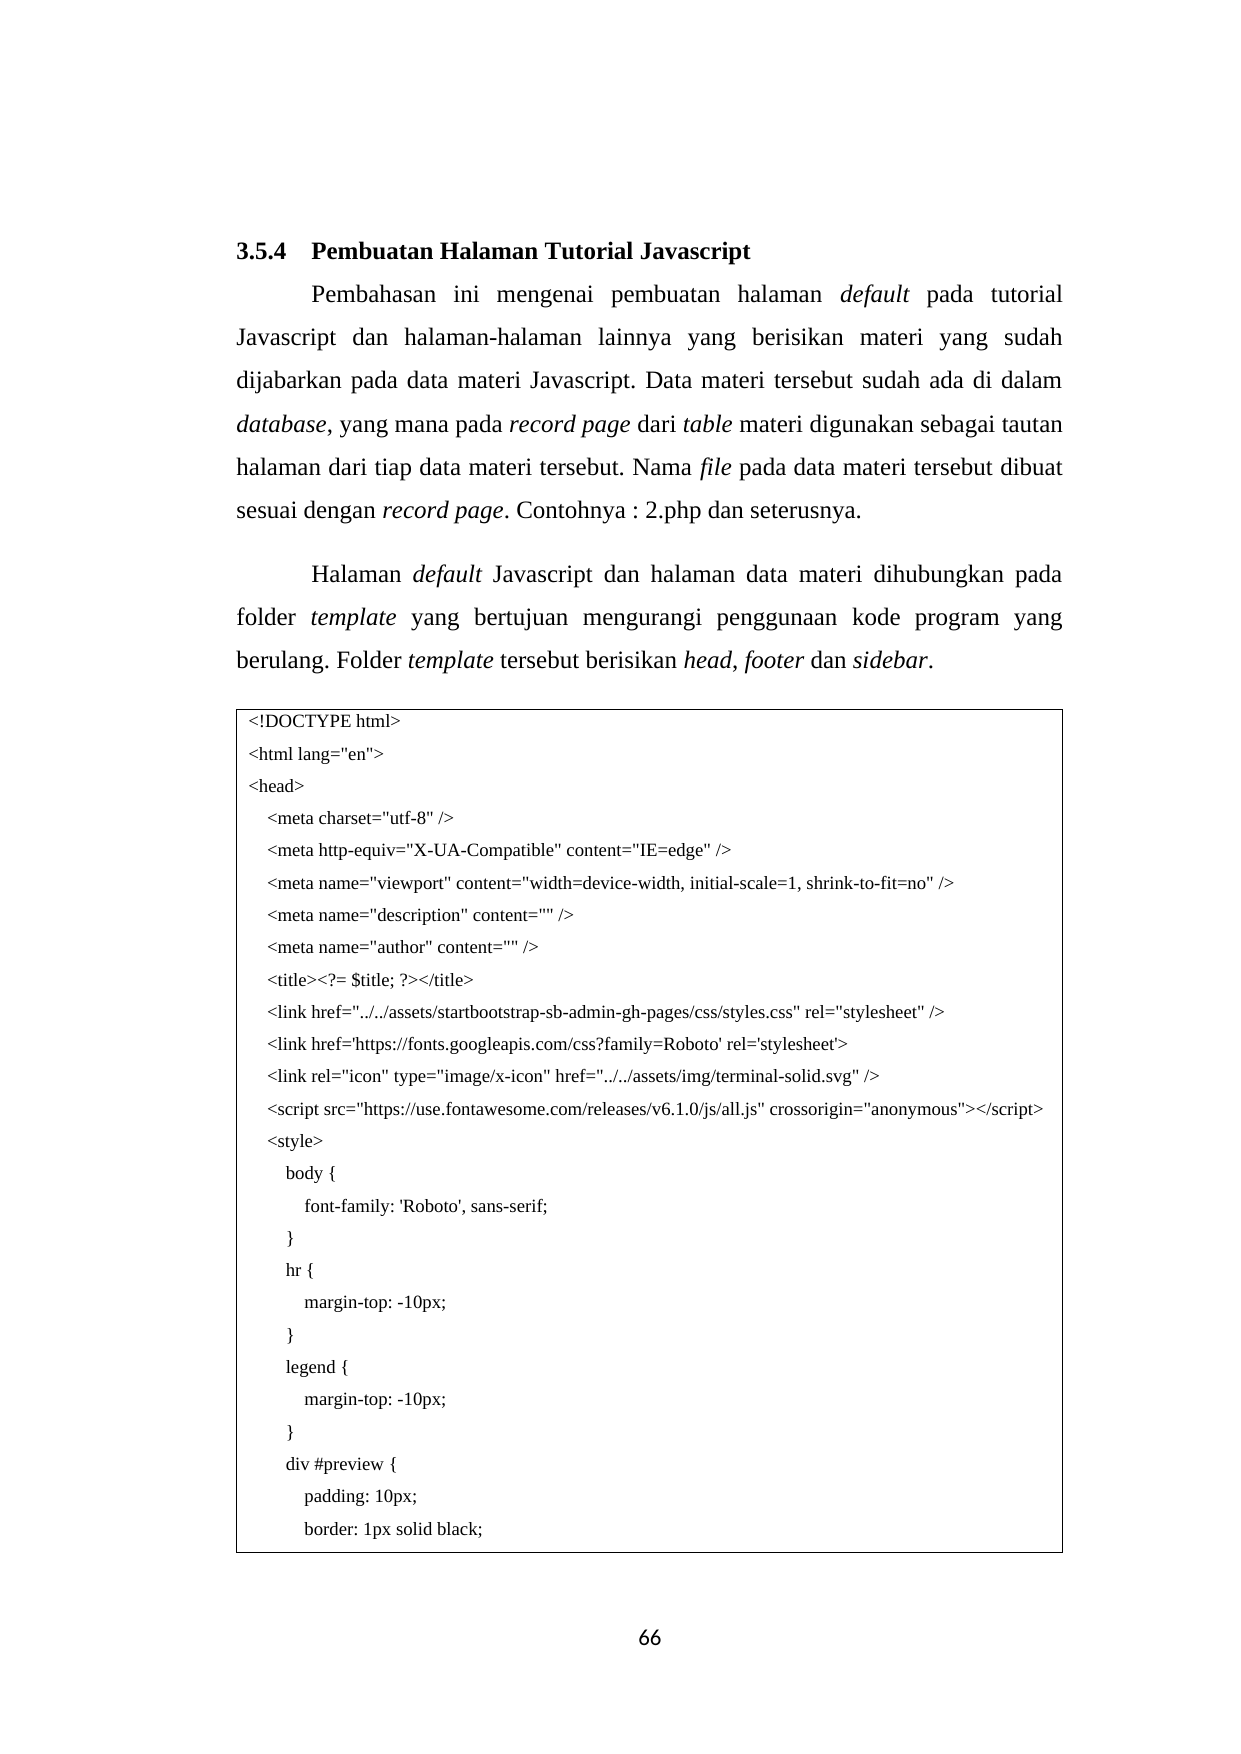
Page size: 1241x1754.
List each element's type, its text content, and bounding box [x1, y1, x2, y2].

text 3.5.4 Pembuatan Halaman Tutorial Javascript [236, 236, 1063, 265]
text Pembahasan ini mengenai pembuatan halaman default pada tutorial Javascript dan halaman-halaman lainnya yang berisikan materi yang sudah dijabarkan pada data materi Javascript. Data materi tersebut sudah ada di dalam database, yang mana pada record page dari table materi digunakan sebagai tautan halaman dari tiap data materi tersebut. Nama file pada data materi tersebut dibuat sesuai dengan record page. Contohnya : 2.php dan seterusnya. [236, 279, 1063, 524]
text Halaman default Javascript dan halaman data materi dihubungkan pada folder template yang bertujuan mengurangi penggunaan kode program yang berulang. Folder template tersebut berisikan head, footer dan sidebar. [236, 559, 1063, 674]
